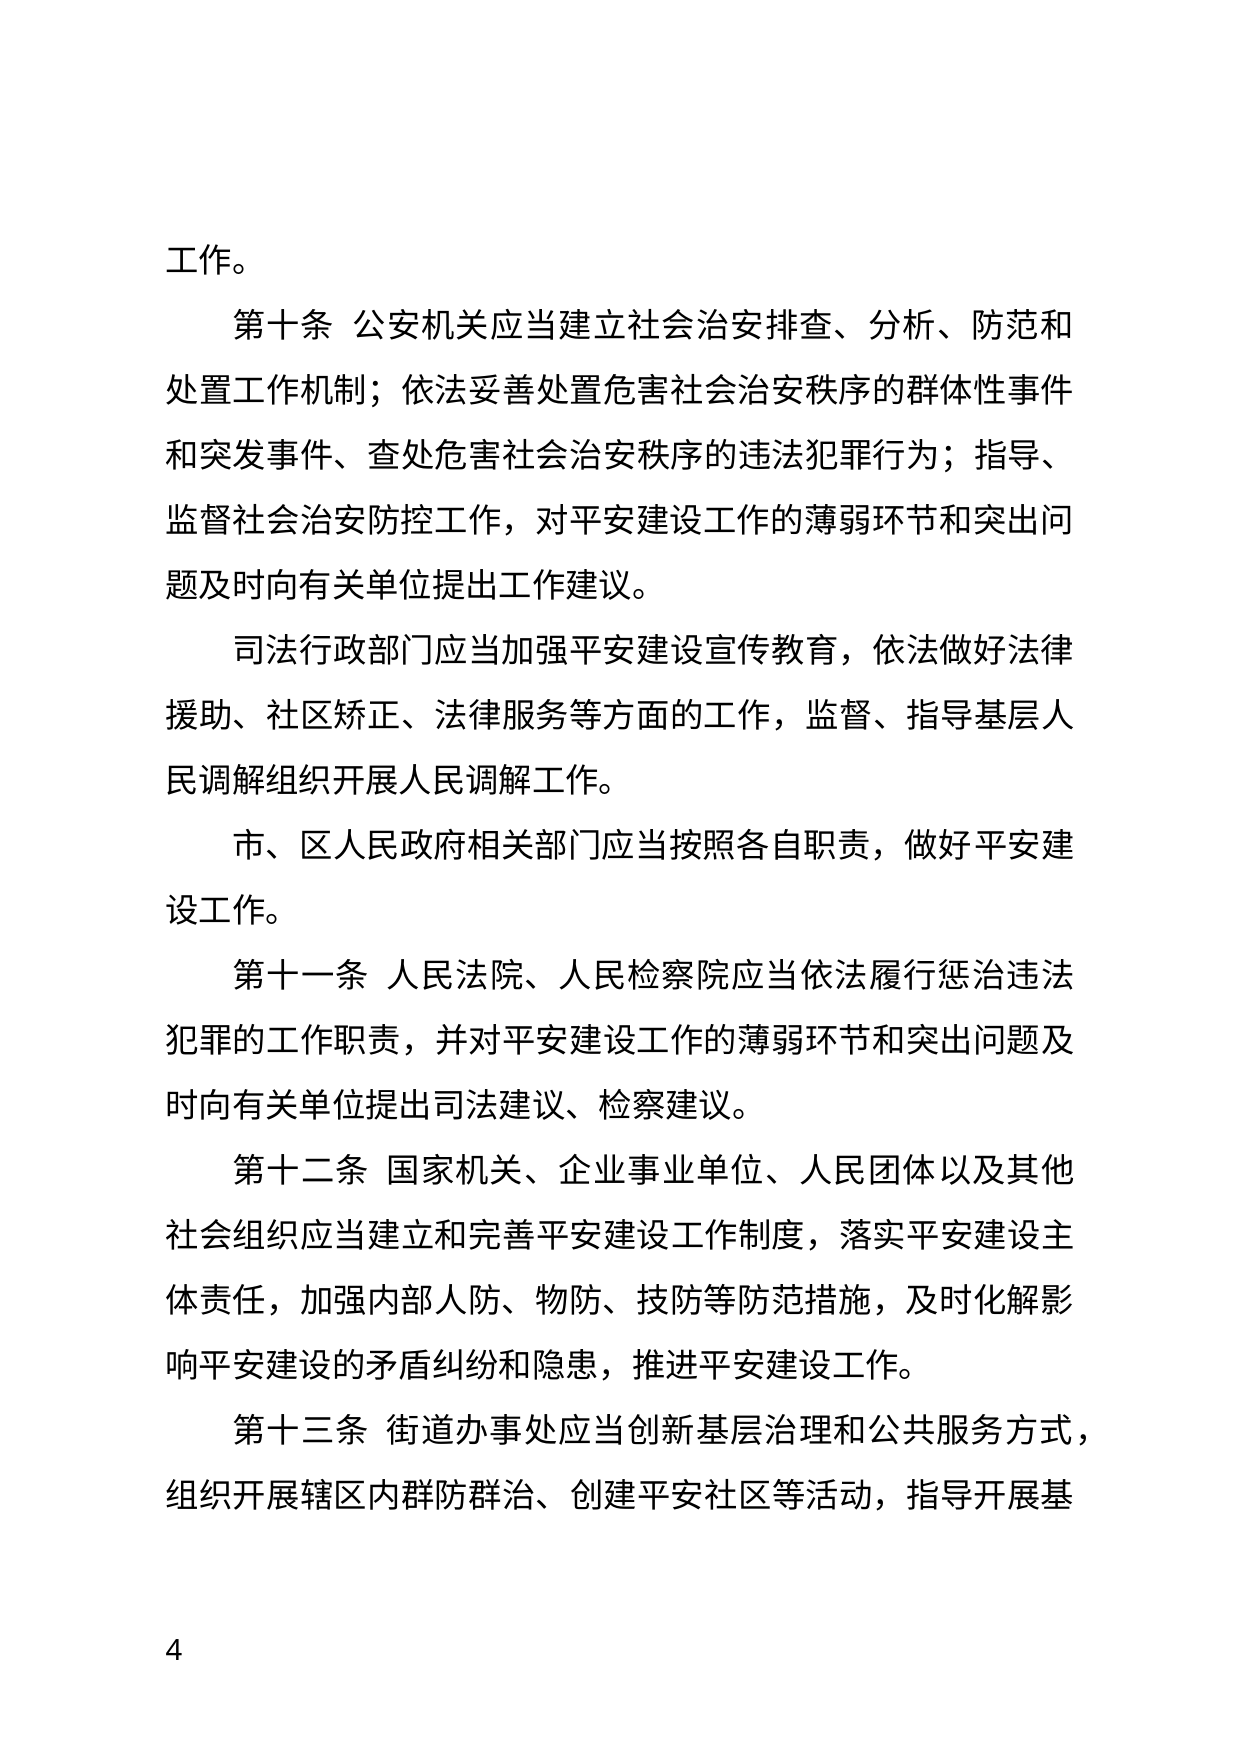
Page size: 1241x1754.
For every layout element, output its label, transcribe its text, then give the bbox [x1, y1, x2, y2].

text 第十条 公安机关应当建立社会治安排查、分析、防范和处置工作机制；依法妥善处置危害社会治安秩序的群体性事件和突发事件、查处危害社会治安秩序的违法犯罪行为；指导、监督社会治安防控工作，对平安建设工作的薄弱环节和突出问题及时向有关单位提出工作建议。 [165, 291, 1075, 616]
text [165, 226, 1075, 291]
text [165, 1396, 1075, 1526]
text 第十一条 人民法院、人民检察院应当依法履行惩治违法犯罪的工作职责，并对平安建设工作的薄弱环节和突出问题及时向有关单位提出司法建议、检察建议。 [165, 941, 1075, 1136]
text 司法行政部门应当加强平安建设宣传教育，依法做好法律援助、社区矫正、法律服务等方面的工作，监督、指导基层人民调解组织开展人民调解工作。 [165, 616, 1075, 811]
text 市、区人民政府相关部门应当按照各自职责，做好平安建设工作。 [165, 811, 1075, 941]
text 第十二条 国家机关、企业事业单位、人民团体以及其他社会组织应当建立和完善平安建设工作制度，落实平安建设主体责任，加强内部人防、物防、技防等防范措施，及时化解影响平安建设的矛盾纠纷和隐患，推进平安建设工作。 [165, 1136, 1075, 1396]
